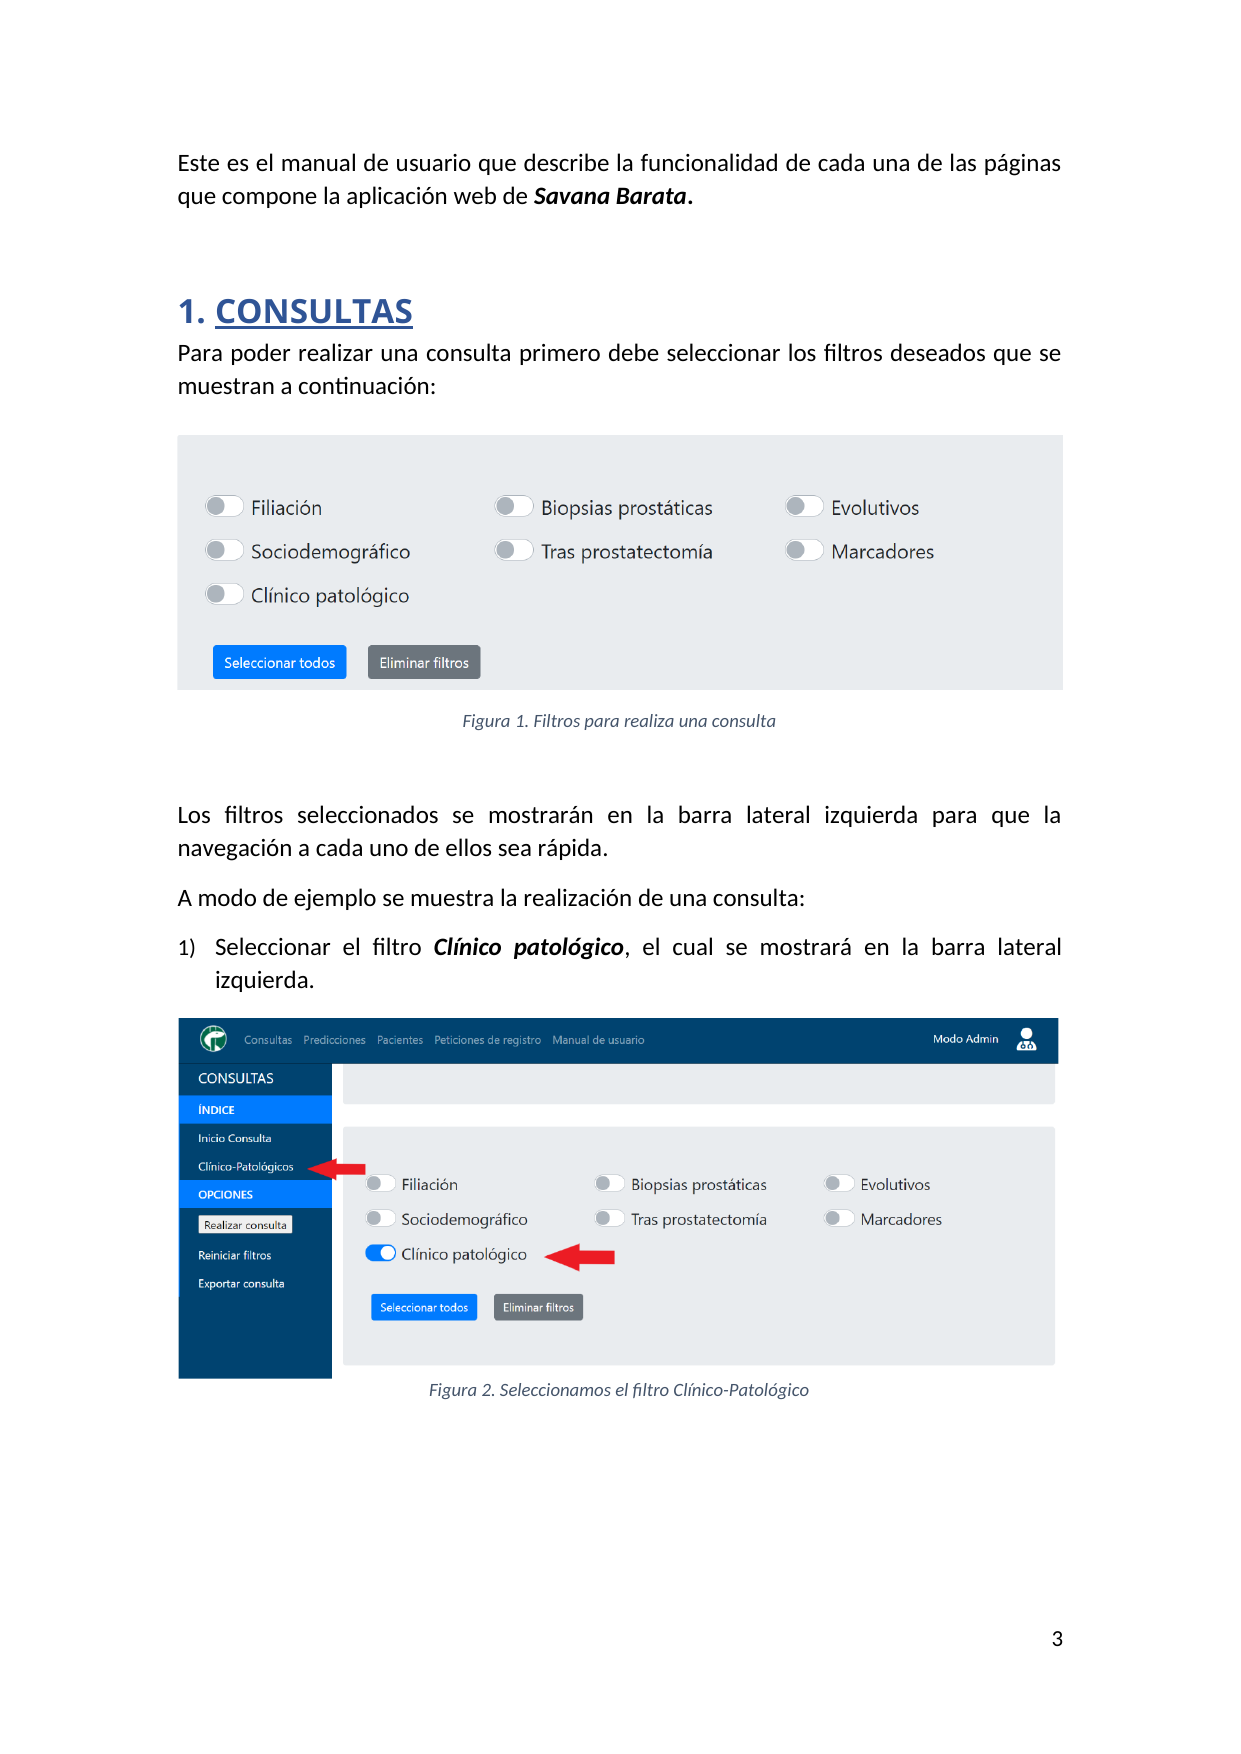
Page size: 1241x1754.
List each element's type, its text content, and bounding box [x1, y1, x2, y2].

text A modo de ejemplo se muestra la realización de una consulta: [177, 882, 1063, 912]
text Este es el manual de usuario que describe la funcionalidad de cada una de las páginas que compone la aplicación web de Savana Barata. [177, 148, 1063, 211]
picture [177, 435, 1063, 690]
subtitle CONSULTAS [177, 288, 1063, 333]
text Para poder realizar una consulta primero debe seleccionar los filtros deseados que se muestran a continuación: [177, 337, 1063, 400]
text Los filtros seleccionados se mostrarán en la barra lateral izquierda para que la navegación a cada uno de ellos sea rápida. [177, 799, 1063, 863]
list Seleccionar el filtro Clínico patológico, el cual se mostrará en la barra lateral izquierda. [177, 932, 1063, 995]
picture [177, 1018, 1058, 1378]
